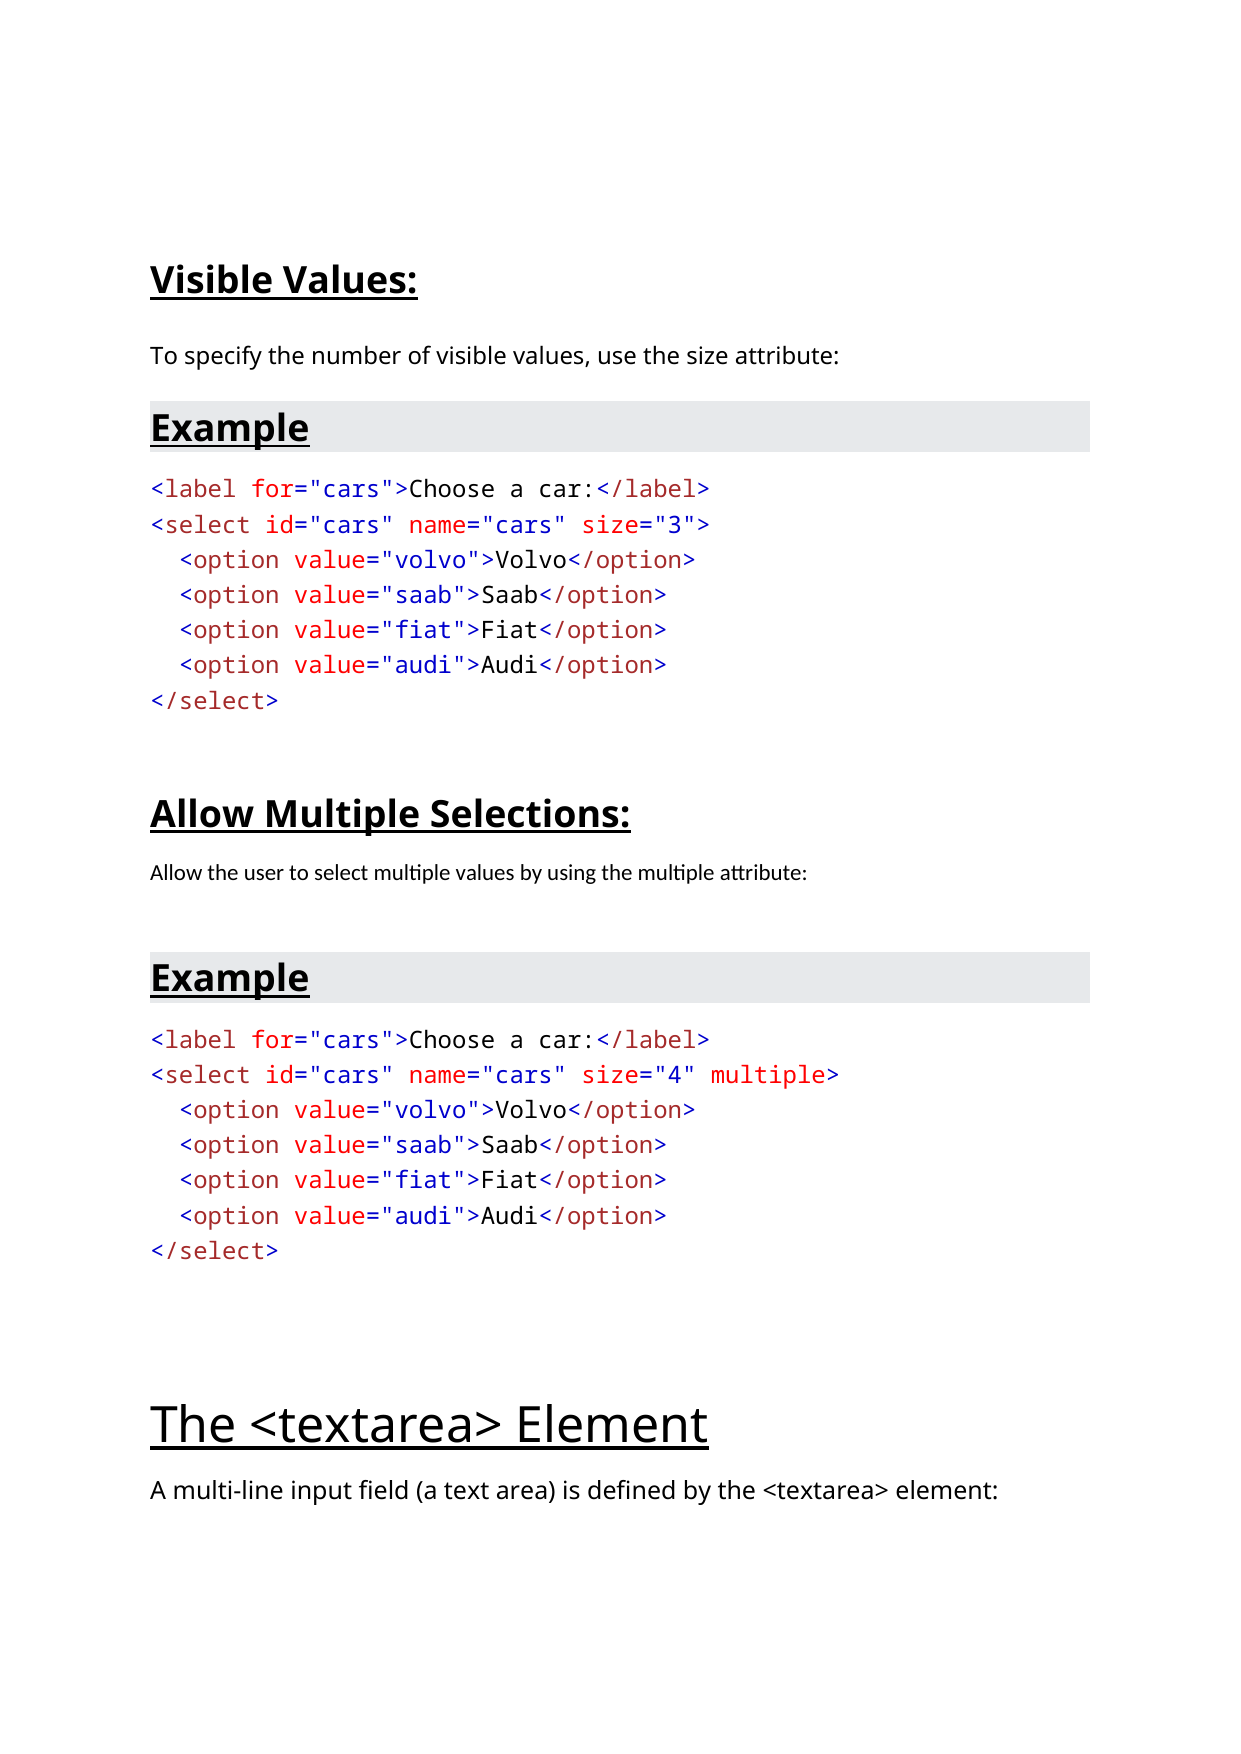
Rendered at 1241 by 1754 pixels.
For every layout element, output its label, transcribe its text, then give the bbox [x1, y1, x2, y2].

text Allow the user to select multiple values by using the multiple attribute: [150, 858, 1090, 886]
subtitle The <textarea> Element [150, 1389, 1090, 1457]
text <label for="cars">Choose a car:</label> <select id="cars" name="cars" size="4" multiple> <option value="volvo">Volvo</option> <option value="saab">Saab</option> <option value="fiat">Fiat</option> <option value="audi">Audi</option> </select> [150, 1022, 1090, 1266]
text To specify the number of visible values, use the size attribute: [150, 339, 1090, 371]
subtitle Visible Values: [150, 254, 1090, 305]
subtitle Example [150, 401, 1090, 452]
subtitle Allow Multiple Selections: [150, 787, 1090, 838]
text <label for="cars">Choose a car:</label> <select id="cars" name="cars" size="3"> <option value="volvo">Volvo</option> <option value="saab">Saab</option> <option value="fiat">Fiat</option> <option value="audi">Audi</option> </select> [150, 472, 1090, 716]
subtitle A multi-line input field (a text area) is defined by the <textarea> element: [150, 1473, 1090, 1507]
subtitle Example [150, 952, 1090, 1003]
